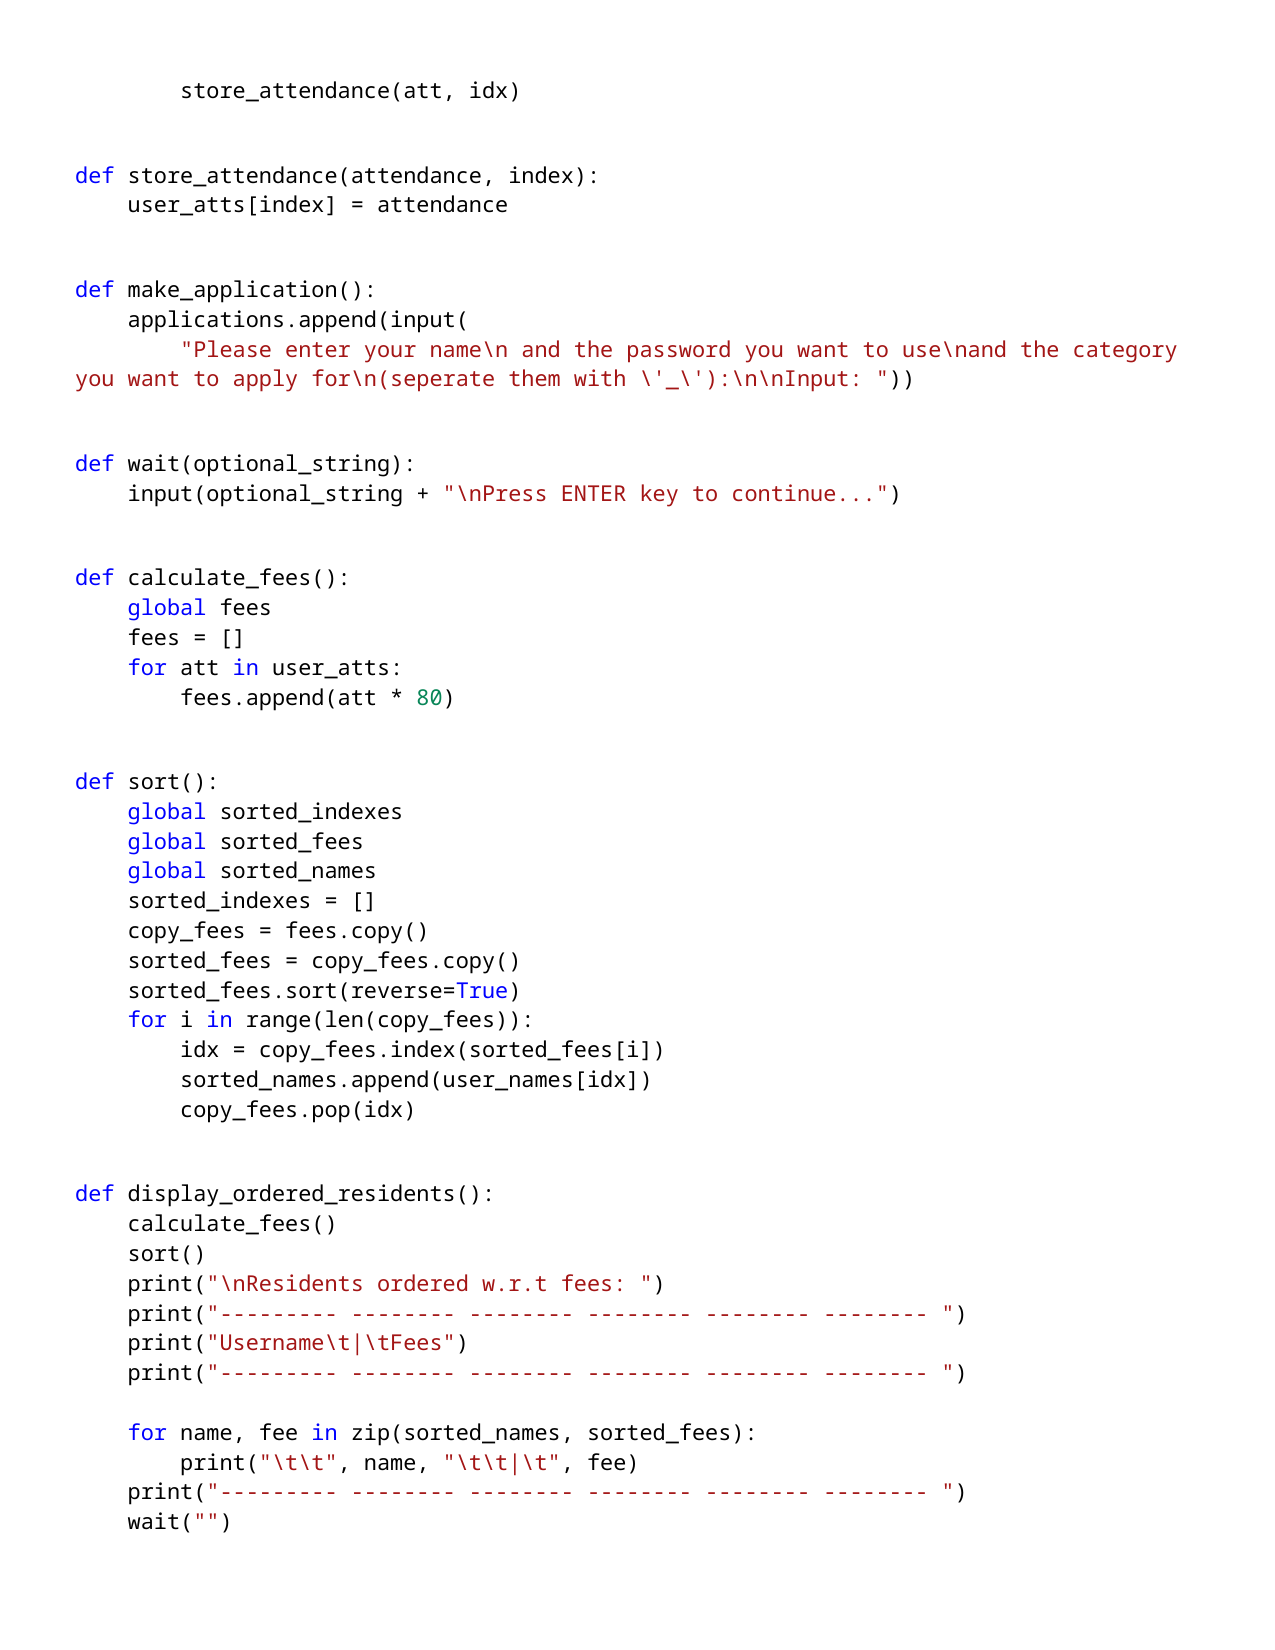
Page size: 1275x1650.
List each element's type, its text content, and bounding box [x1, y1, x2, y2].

text for att in user_atts: [75, 652, 1200, 681]
text def store_attendance(attendance, index): [75, 159, 1200, 189]
text def display_ordered_residents(): [75, 1178, 1200, 1208]
text for i in range(len(copy_fees)): [75, 1004, 1200, 1034]
text global sorted_fees [75, 826, 1200, 855]
text for name, fee in zip(sorted_names, sorted_fees): [75, 1417, 1200, 1446]
text sorted_indexes = [] [75, 885, 1200, 915]
text def make_application(): [75, 274, 1200, 304]
text user_atts[index] = attendance [75, 189, 1200, 219]
text def wait(optional_string): [75, 448, 1200, 478]
text applications.append(input( [75, 304, 1200, 333]
text fees.append(att * 80) [75, 681, 1200, 711]
text calculate_fees() [75, 1208, 1200, 1238]
text print("\nResidents ordered w.r.t fees: ") [75, 1268, 1200, 1297]
text copy_fees = fees.copy() [75, 915, 1200, 945]
text print("--------- -------- -------- -------- -------- -------- ") [75, 1357, 1200, 1387]
text copy_fees.pop(idx) [75, 1094, 1200, 1123]
text wait("") [75, 1506, 1200, 1536]
text def sort(): [75, 766, 1200, 796]
text "Please enter your name\n and the password you want to use\nand the category you want to apply for\n(seperate them with \'_\'):\n\nInput: ")) [75, 333, 1200, 393]
text sort() [75, 1238, 1200, 1268]
text global fees [75, 592, 1200, 622]
text sorted_fees = copy_fees.copy() [75, 945, 1200, 974]
text fees = [] [75, 622, 1200, 652]
text print("Username\t|\tFees") [75, 1327, 1200, 1357]
text def calculate_fees(): [75, 562, 1200, 592]
text store_attendance(att, idx) [75, 75, 1200, 105]
text sorted_names.append(user_names[idx]) [75, 1064, 1200, 1094]
text print("--------- -------- -------- -------- -------- -------- ") [75, 1297, 1200, 1327]
text print("\t\t", name, "\t\t|\t", fee) [75, 1446, 1200, 1476]
text idx = copy_fees.index(sorted_fees[i]) [75, 1034, 1200, 1064]
text global sorted_indexes [75, 796, 1200, 826]
text global sorted_names [75, 855, 1200, 885]
text input(optional_string + "\nPress ENTER key to continue...") [75, 478, 1200, 507]
text sorted_fees.sort(reverse=True) [75, 974, 1200, 1004]
text print("--------- -------- -------- -------- -------- -------- ") [75, 1476, 1200, 1506]
